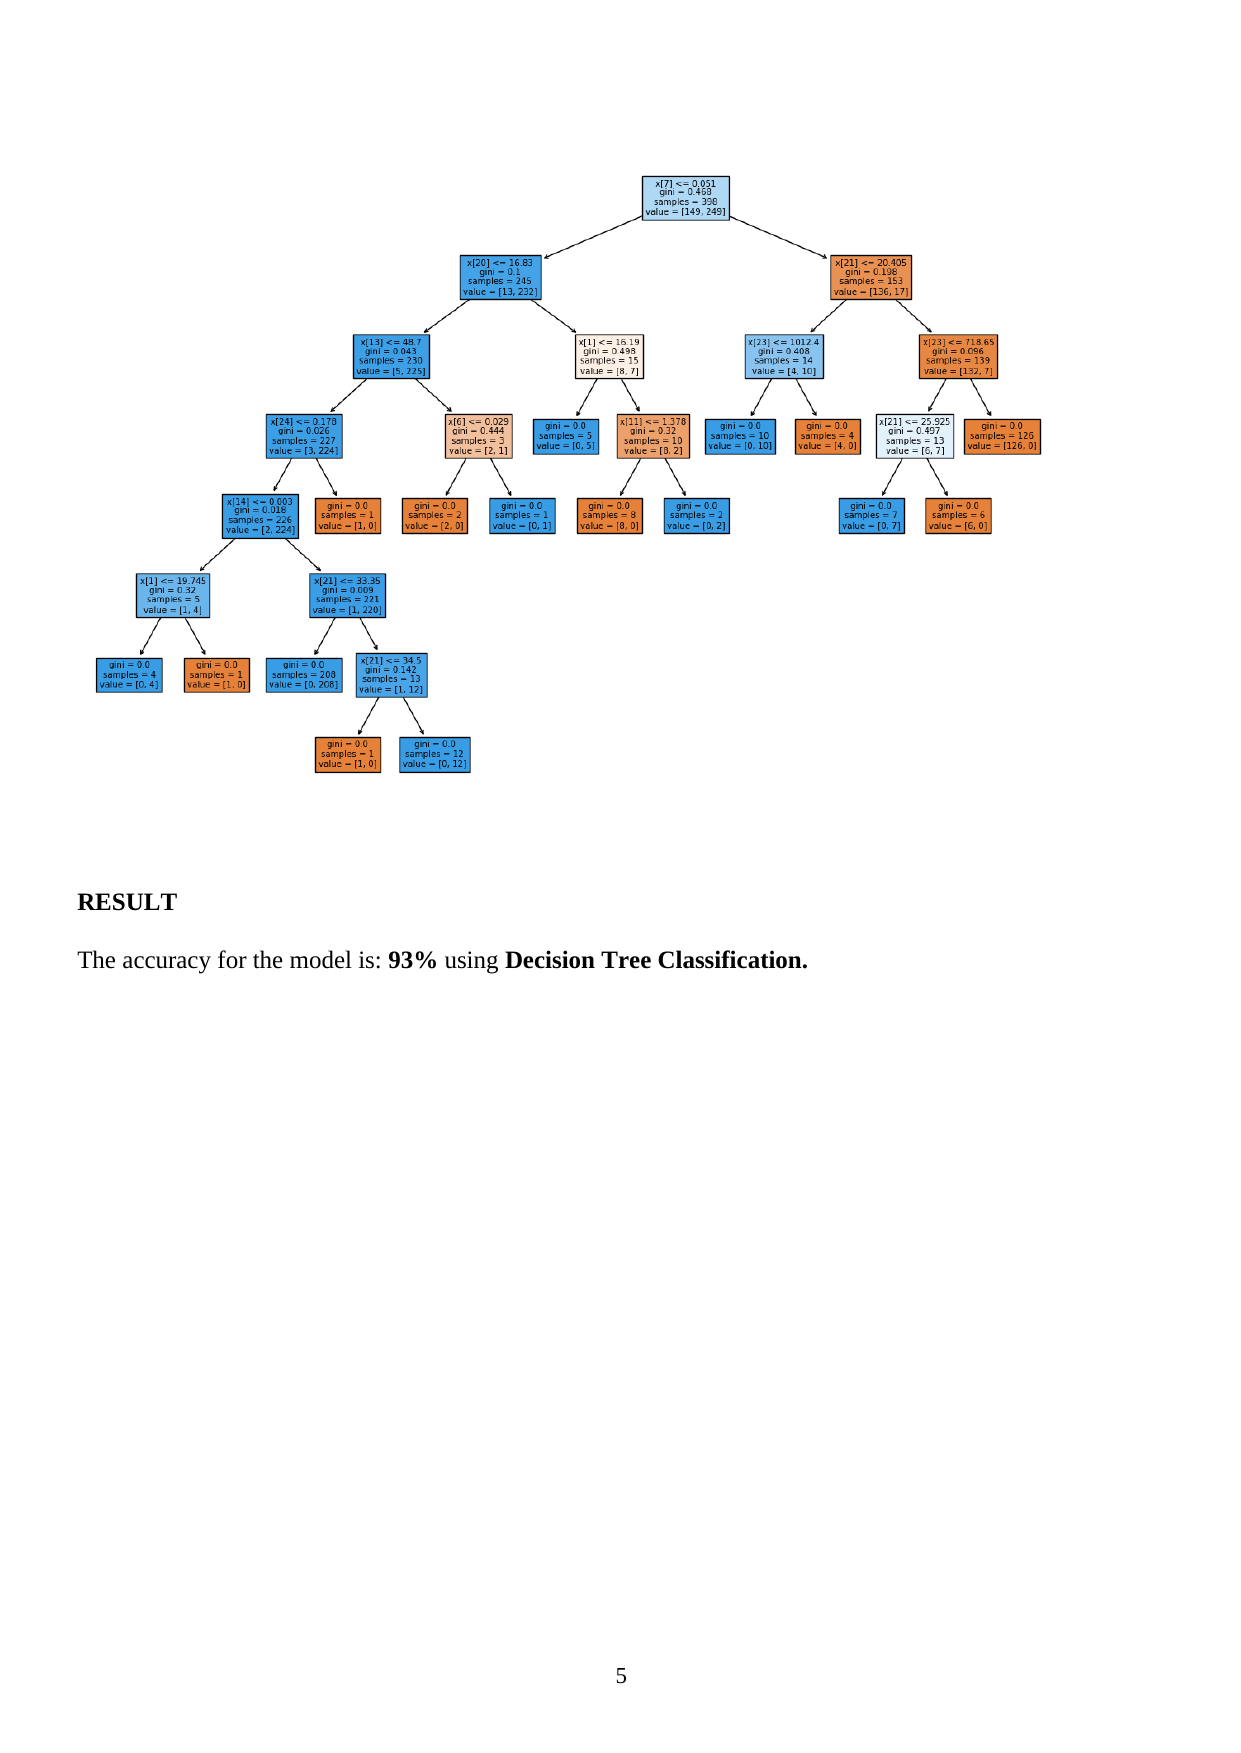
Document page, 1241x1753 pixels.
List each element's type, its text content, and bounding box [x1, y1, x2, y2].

text RESULT [77, 887, 1165, 916]
picture [77, 150, 1053, 802]
text The accuracy for the model is: 93% using Decision Tree Classification. [77, 945, 1165, 974]
